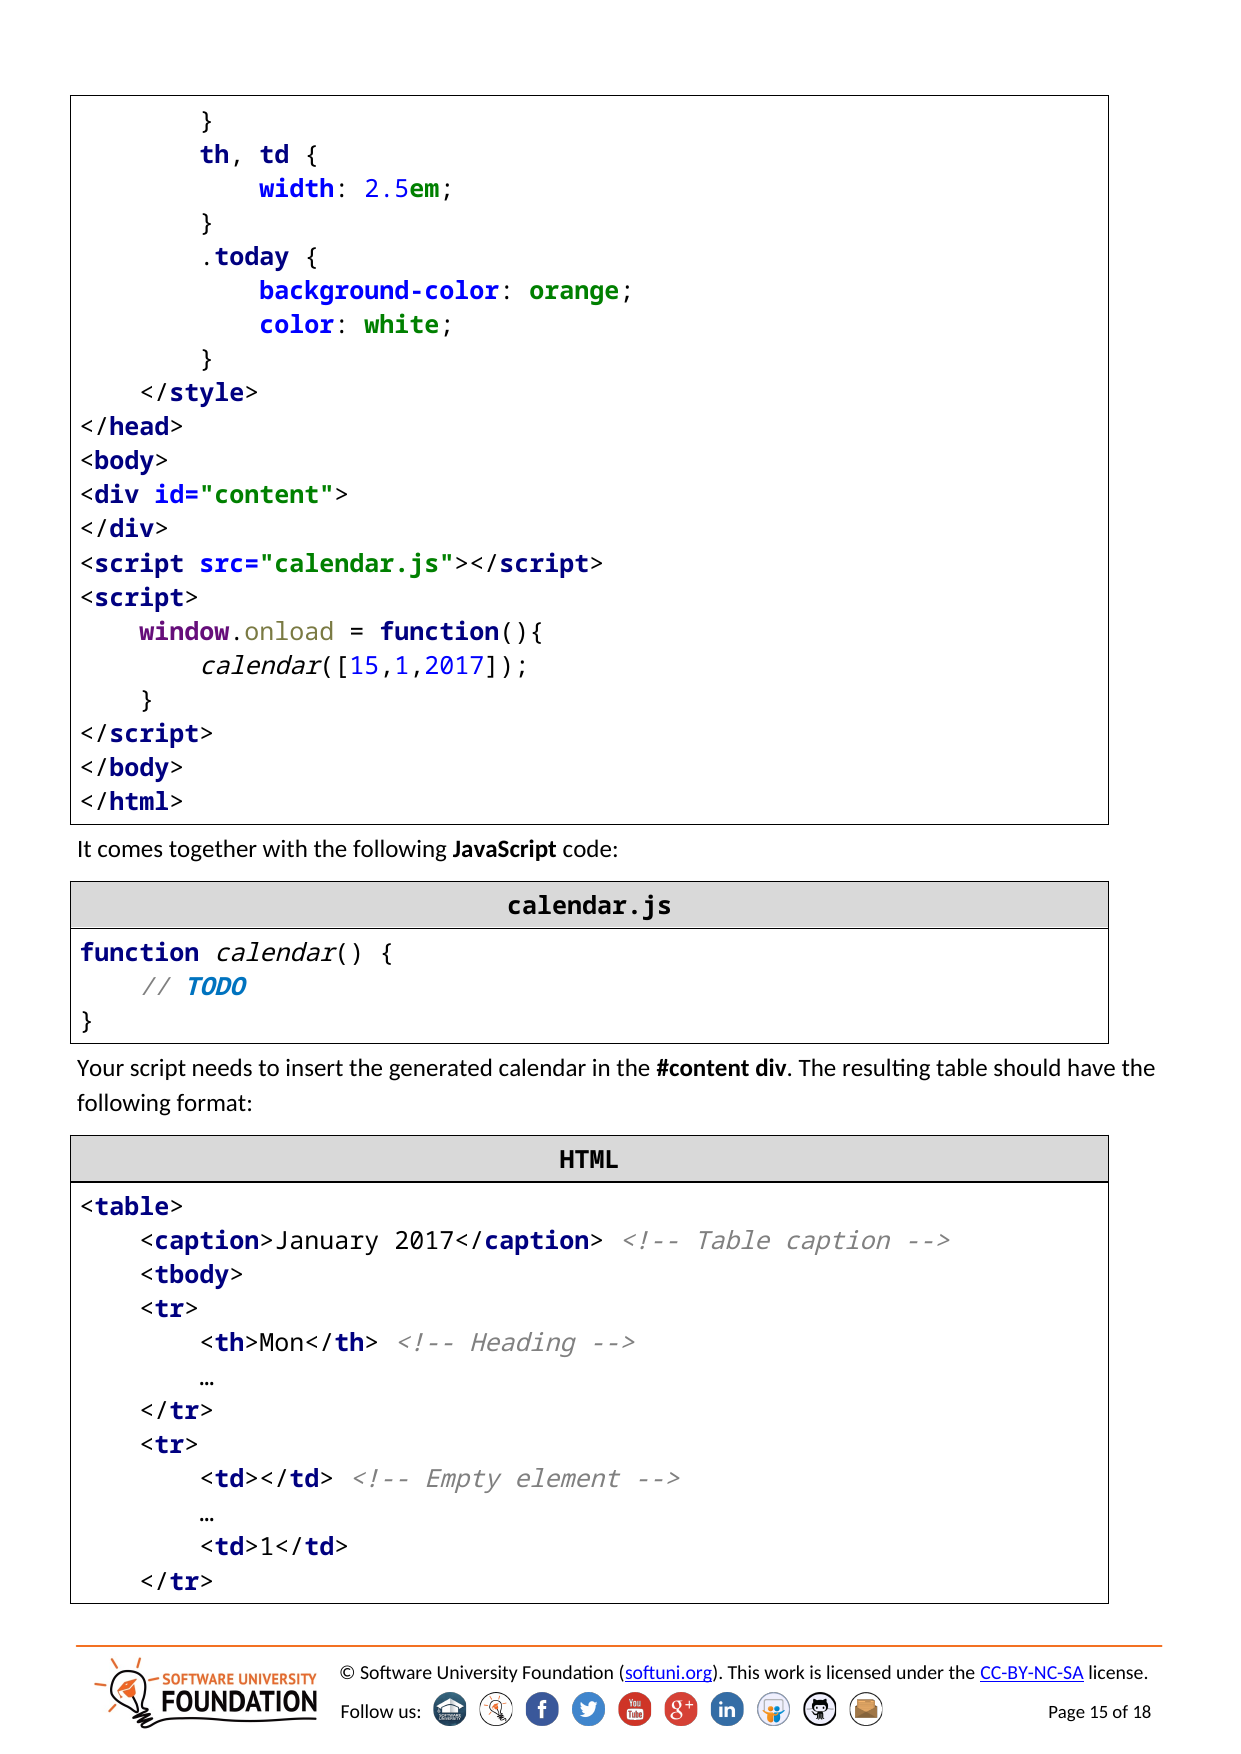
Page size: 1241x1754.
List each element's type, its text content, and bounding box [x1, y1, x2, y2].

picture [757, 1692, 790, 1726]
table_header HTML [71, 1136, 1108, 1181]
picture [664, 1692, 698, 1726]
picture [803, 1692, 837, 1726]
table_cell function calendar() { // TODO } [71, 929, 1108, 1043]
table_header calendar.js [71, 882, 1108, 927]
picture [433, 1692, 467, 1726]
picture [525, 1692, 559, 1726]
picture [93, 1656, 317, 1729]
picture [618, 1692, 652, 1726]
text Your script needs to insert the generated calendar in the #content div. The resulting table should have the following format: [77, 1052, 1163, 1117]
picture [849, 1692, 883, 1726]
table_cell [71, 1183, 1108, 1603]
picture [710, 1692, 744, 1726]
picture [572, 1692, 605, 1726]
picture [479, 1692, 513, 1726]
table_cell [71, 96, 1108, 824]
text It comes together with the following JavaScript code: [77, 833, 1163, 863]
